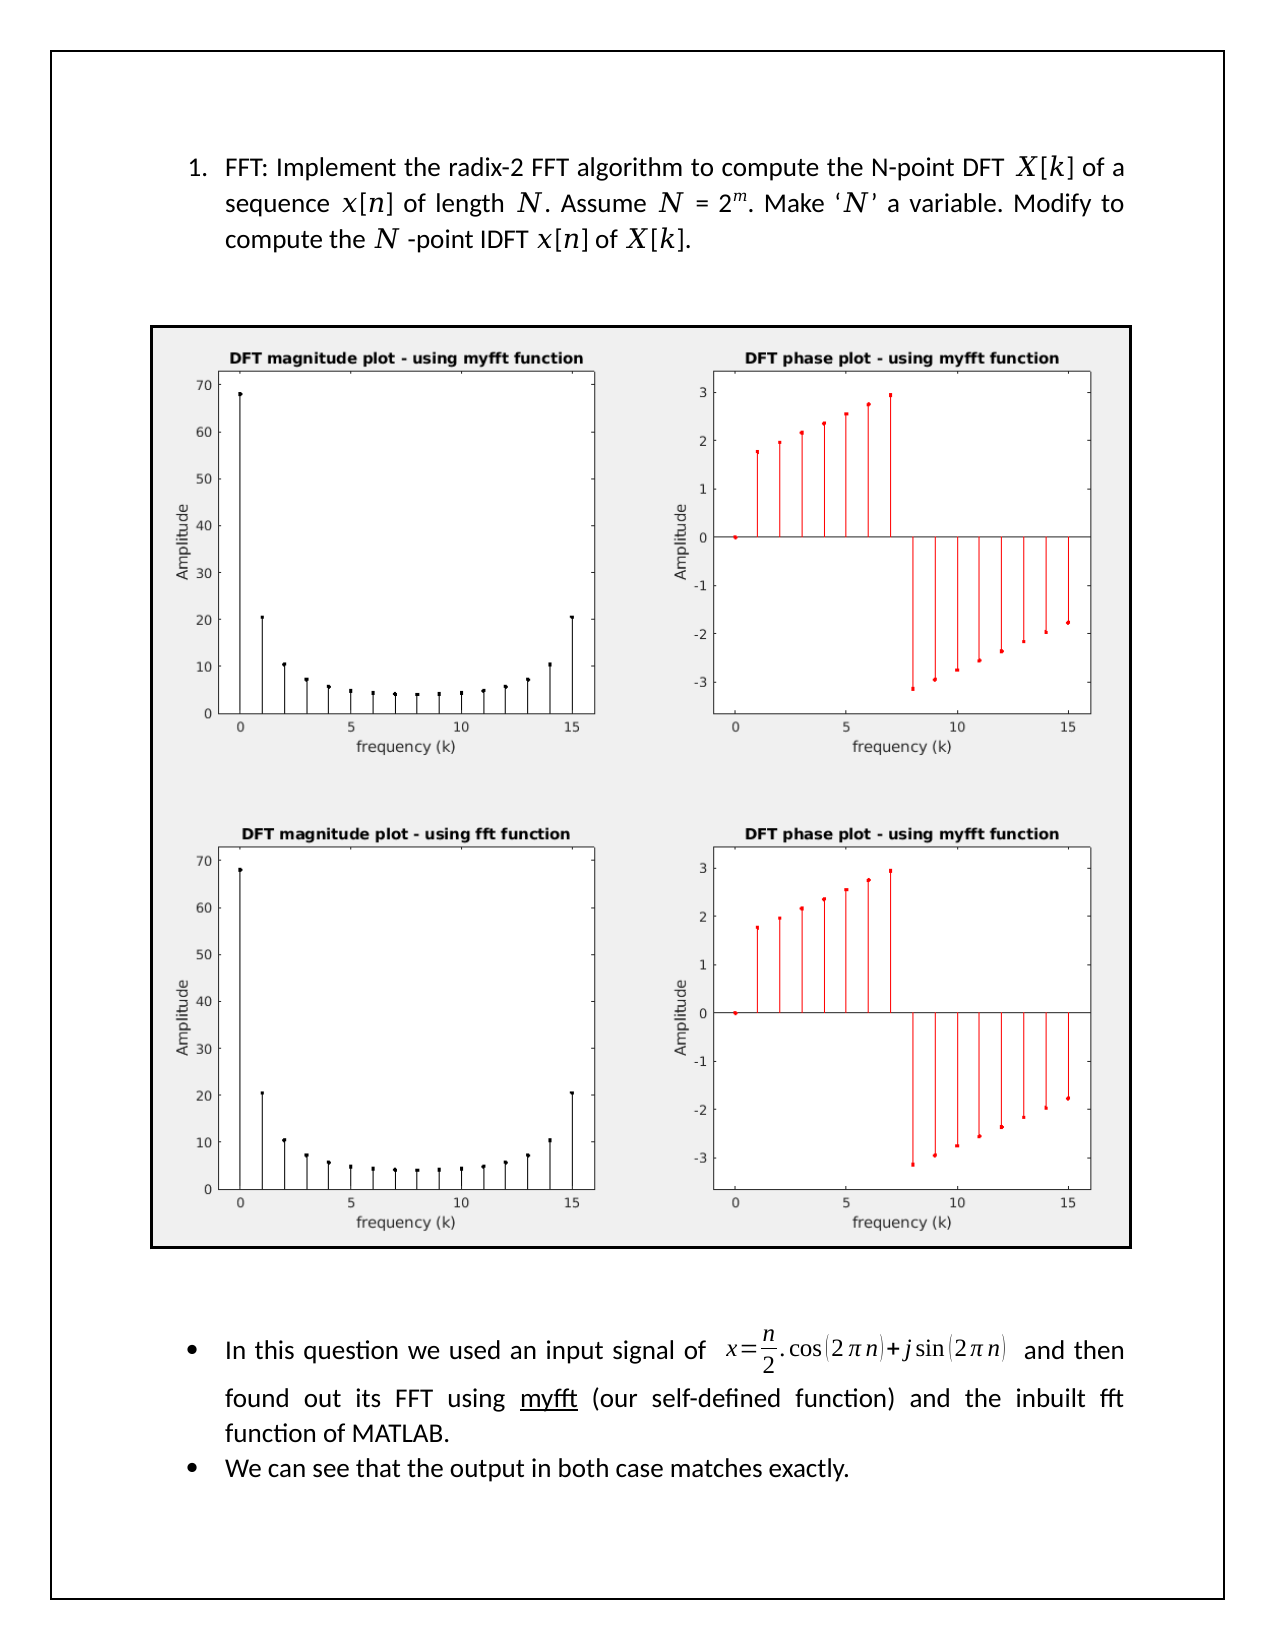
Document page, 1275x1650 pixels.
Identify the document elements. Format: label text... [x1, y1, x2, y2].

picture [153, 328, 1129, 1246]
list We can see that the output in both case matches exactly. [187, 1451, 1125, 1484]
list In this question we used an input signal of and then found out its FFT using myfft (our self-defined function) and the inbuilt fft function of MATLAB. [187, 1320, 1125, 1449]
list FFT: Implement the radix-2 FFT algorithm to compute the N-point DFT 𝑋[𝑘] of a sequence 𝑥[𝑛] of length 𝑁. Assume 𝑁 = 2𝑚. Make ‘𝑁’ a variable. Modify to compute the 𝑁 -point IDFT 𝑥[𝑛] of 𝑋[𝑘]. [187, 150, 1125, 255]
